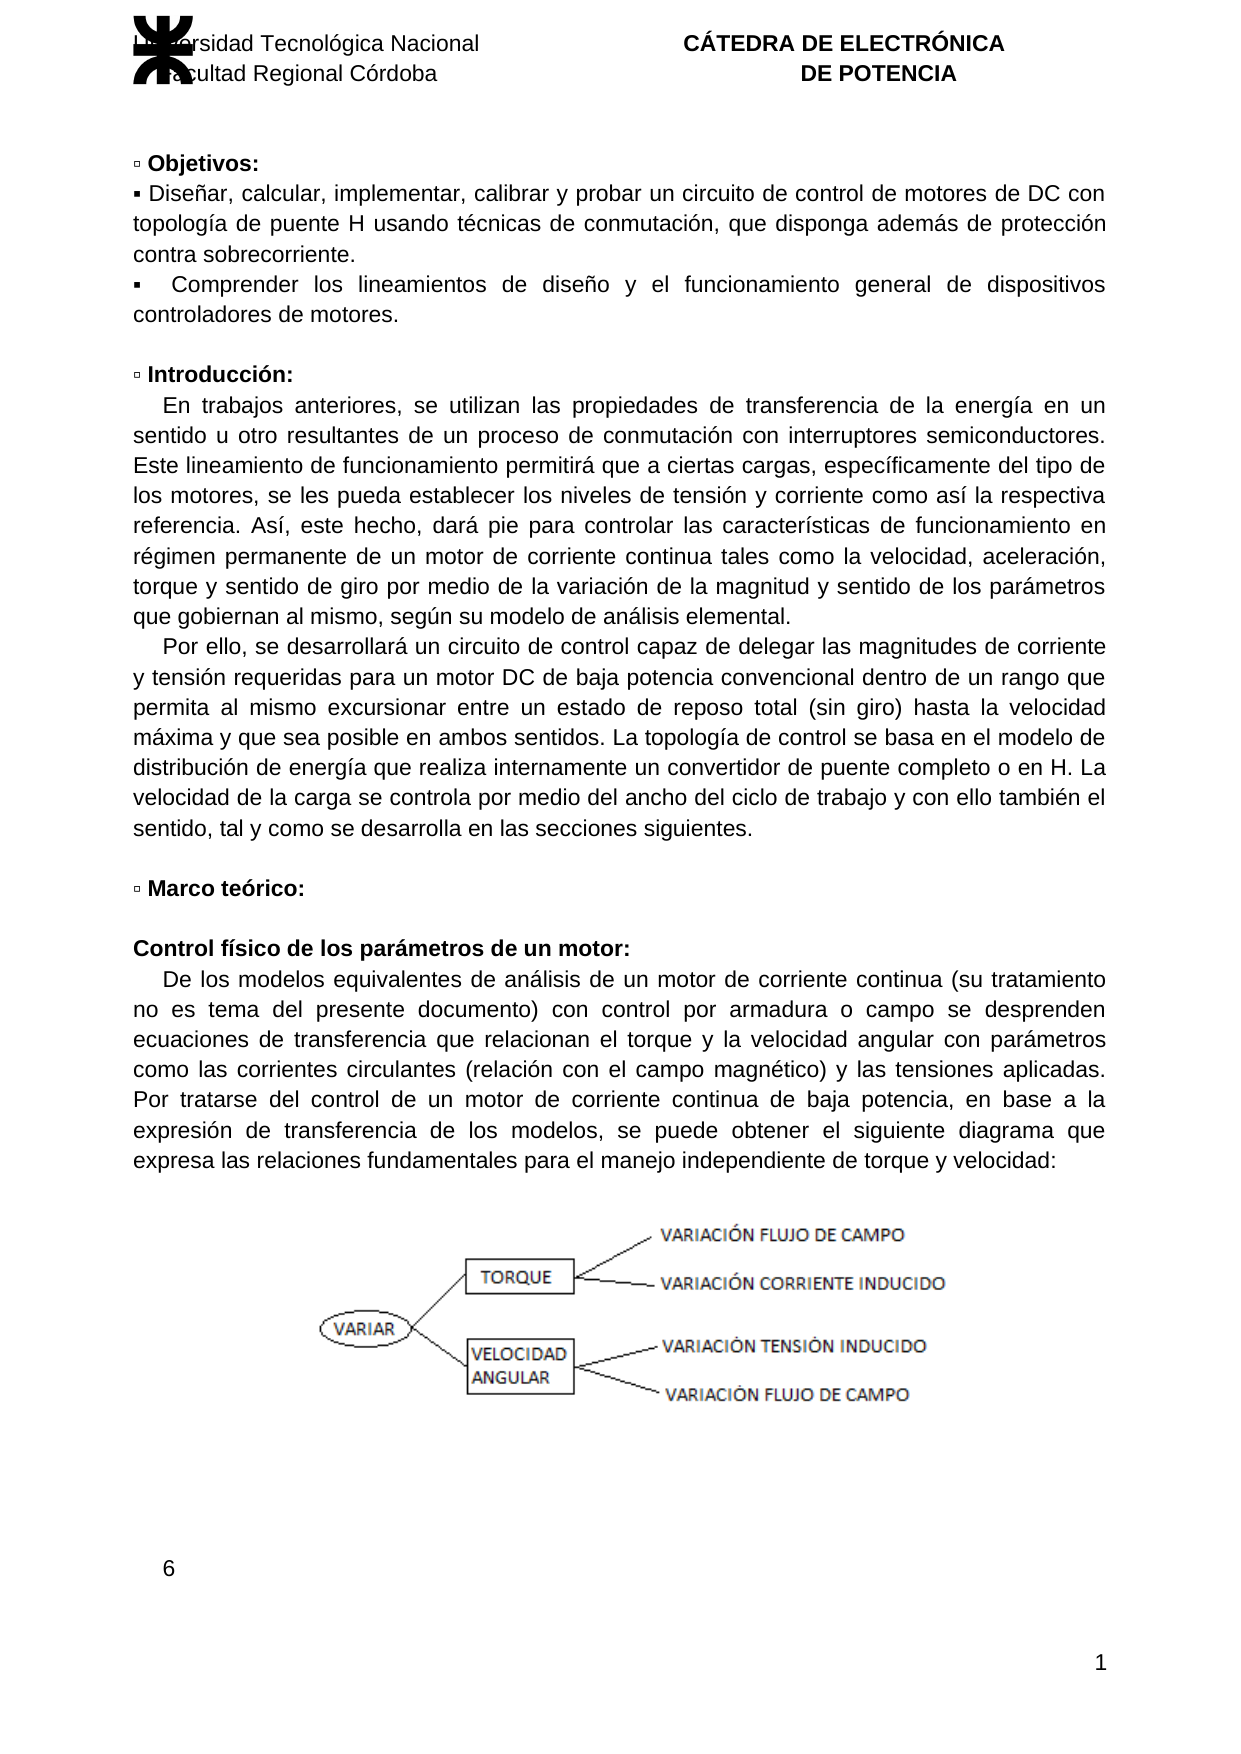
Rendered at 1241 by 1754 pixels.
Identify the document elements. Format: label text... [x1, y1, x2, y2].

text ▪ Diseñar, calcular, implementar, calibrar y probar un circuito de control de motores de DC con topología de puente H usando técnicas de conmutación, que disponga además de protección contra sobrecorriente. [133, 180, 1107, 267]
text 6 [133, 1555, 1107, 1582]
text Control físico de los parámetros de un motor: [133, 935, 1107, 962]
text ▫ Objetivos: [133, 150, 1107, 176]
text ▫ Marco teórico: [133, 875, 1107, 901]
picture [188, 70, 194, 80]
text En trabajos anteriores, se utilizan las propiedades de transferencia de la energía en un sentido u otro resultantes de un proceso de conmutación con interruptores semiconductores. Este lineamiento de funcionamiento permitirá que a ciertas cargas, específicamente del tipo de los motores, se les pueda establecer los niveles de tensión y corriente como así la respectiva referencia. Así, este hecho, dará pie para controlar las características de funcionamiento en régimen permanente de un motor de corriente continua tales como la velocidad, aceleración, torque y sentido de giro por medio de la variación de la magnitud y sentido de los parámetros que gobiernan al mismo, según su modelo de análisis elemental. [133, 392, 1107, 629]
text ▪ Comprender los lineamientos de diseño y el funcionamiento general de dispositivos controladores de motores. [133, 271, 1107, 327]
text De los modelos equivalentes de análisis de un motor de corriente continua (su tratamiento no es tema del presente documento) con control por armadura o campo se desprenden ecuaciones de transferencia que relacionan el torque y la velocidad angular con parámetros como las corrientes circulantes (relación con el campo magnético) y las tensiones aplicadas. Por tratarse del control de un motor de corriente continua de baja potencia, en base a la expresión de transferencia de los modelos, se puede obtener el siguiente diagrama que expresa las relaciones fundamentales para el manejo independiente de torque y velocidad: [133, 966, 1107, 1173]
text ▫ Introducción: [133, 361, 1107, 388]
picture [309, 1207, 960, 1431]
text Por ello, se desarrollará un circuito de control capaz de delegar las magnitudes de corriente y tensión requeridas para un motor DC de baja potencia convencional dentro de un rango que permita al mismo excursionar entre un estado de reposo total (sin giro) hasta la velocidad máxima y que sea posible en ambos sentidos. La topología de control se basa en el modelo de distribución de energía que realiza internamente un convertidor de puente completo o en H. La velocidad de la carga se controla por medio del ancho del ciclo de trabajo y con ello también el sentido, tal y como se desarrolla en las secciones siguientes. [133, 633, 1107, 841]
picture [132, 15, 194, 85]
